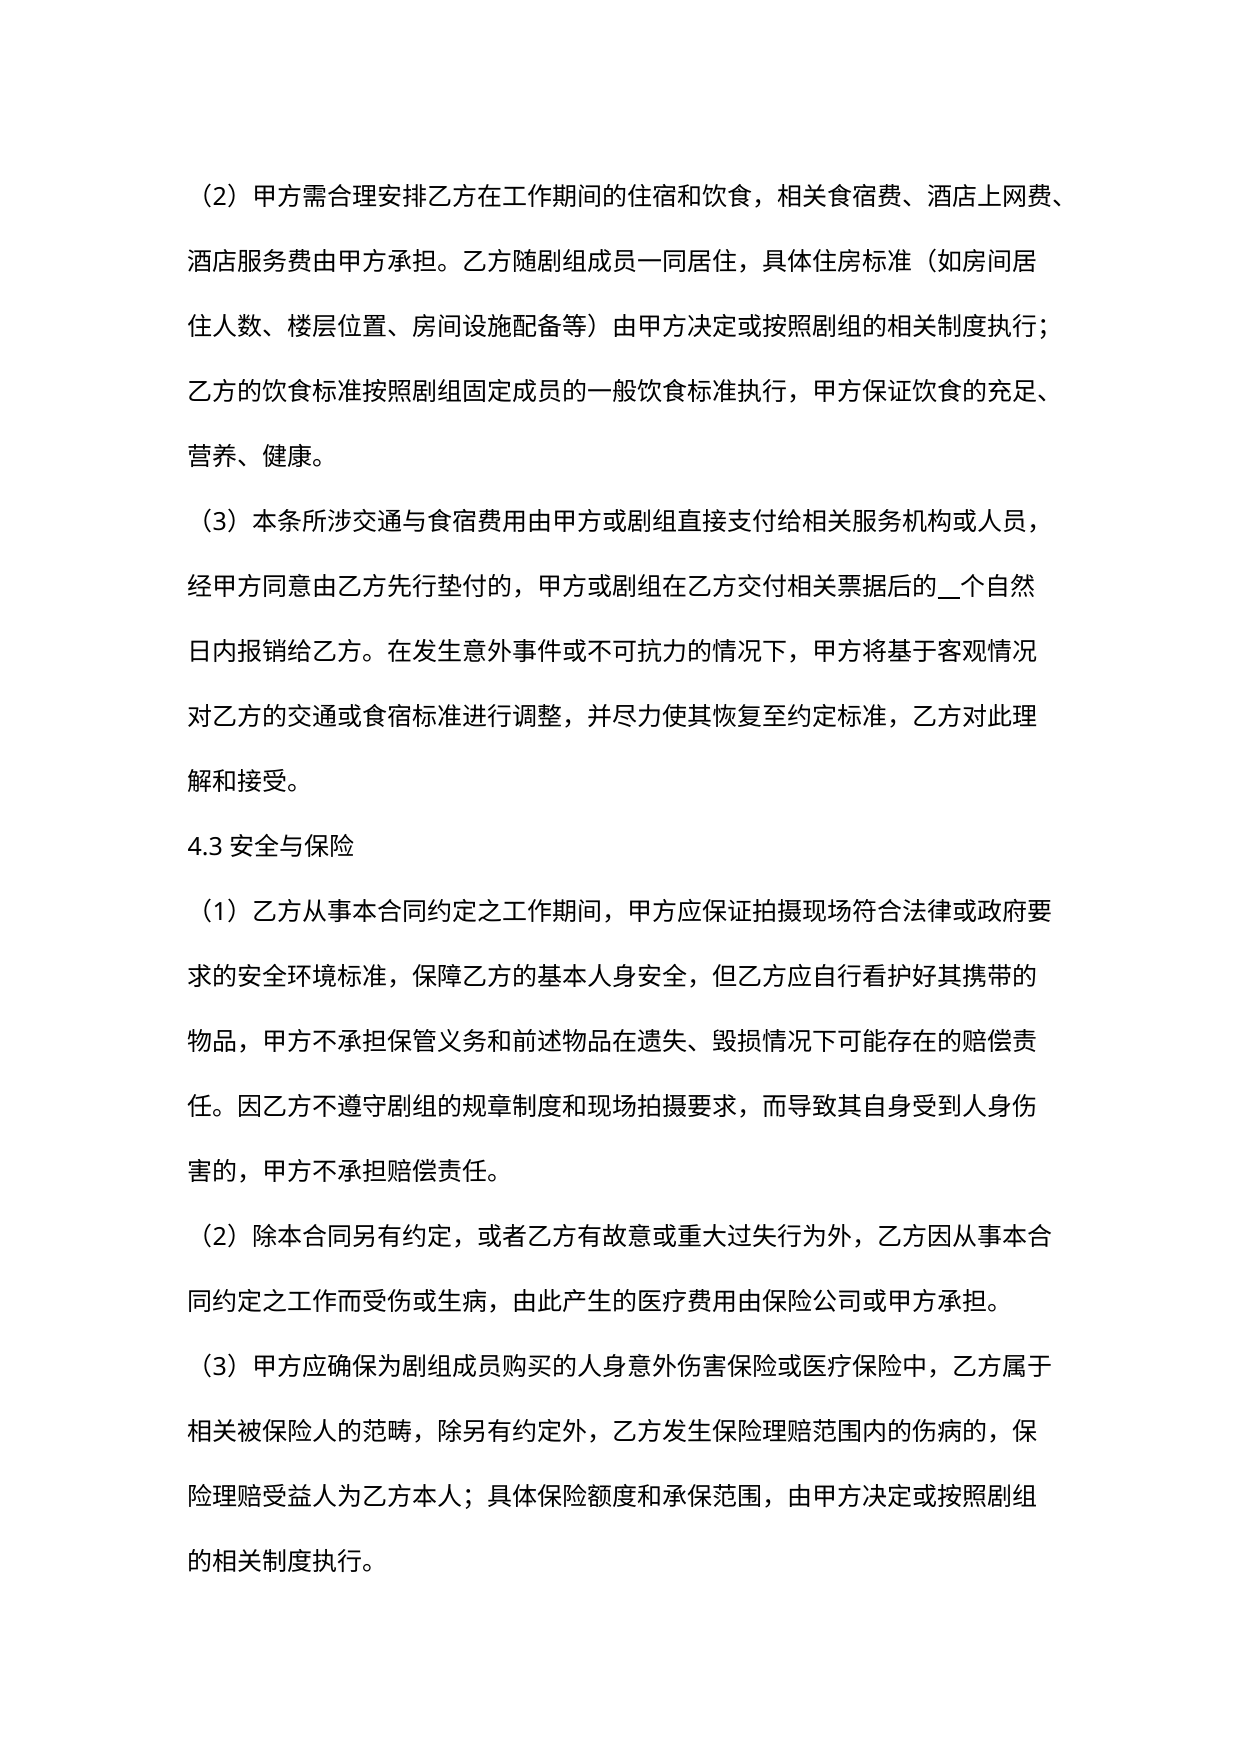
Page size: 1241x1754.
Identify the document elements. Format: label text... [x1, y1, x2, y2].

text （1）乙方从事本合同约定之工作期间，甲方应保证拍摄现场符合法律或政府要求的安全环境标准，保障乙方的基本人身安全，但乙方应自行看护好其携带的物品，甲方不承担保管义务和前述物品在遗失、毁损情况下可能存在的赔偿责任。因乙方不遵守剧组的规章制度和现场拍摄要求，而导致其自身受到人身伤害的，甲方不承担赔偿责任。 [187, 877, 1053, 1202]
text 4.3 安全与保险 [187, 812, 1053, 877]
text （3）本条所涉交通与食宿费用由甲方或剧组直接支付给相关服务机构或人员，经甲方同意由乙方先行垫付的，甲方或剧组在乙方交付相关票据后的 个自然日内报销给乙方。在发生意外事件或不可抗力的情况下，甲方将基于客观情况对乙方的交通或食宿标准进行调整，并尽力使其恢复至约定标准，乙方对此理解和接受。 [187, 487, 1053, 812]
text （2）除本合同另有约定，或者乙方有故意或重大过失行为外，乙方因从事本合同约定之工作而受伤或生病，由此产生的医疗费用由保险公司或甲方承担。 [187, 1202, 1053, 1332]
text （2）甲方需合理安排乙方在工作期间的住宿和饮食，相关食宿费、酒店上网费、酒店服务费由甲方承担。乙方随剧组成员一同居住，具体住房标准（如房间居住人数、楼层位置、房间设施配备等）由甲方决定或按照剧组的相关制度执行；乙方的饮食标准按照剧组固定成员的一般饮食标准执行，甲方保证饮食的充足、营养、健康。 [187, 162, 1053, 487]
text （3）甲方应确保为剧组成员购买的人身意外伤害保险或医疗保险中，乙方属于相关被保险人的范畴，除另有约定外，乙方发生保险理赔范围内的伤病的，保险理赔受益人为乙方本人；具体保险额度和承保范围，由甲方决定或按照剧组的相关制度执行。 [187, 1332, 1053, 1592]
